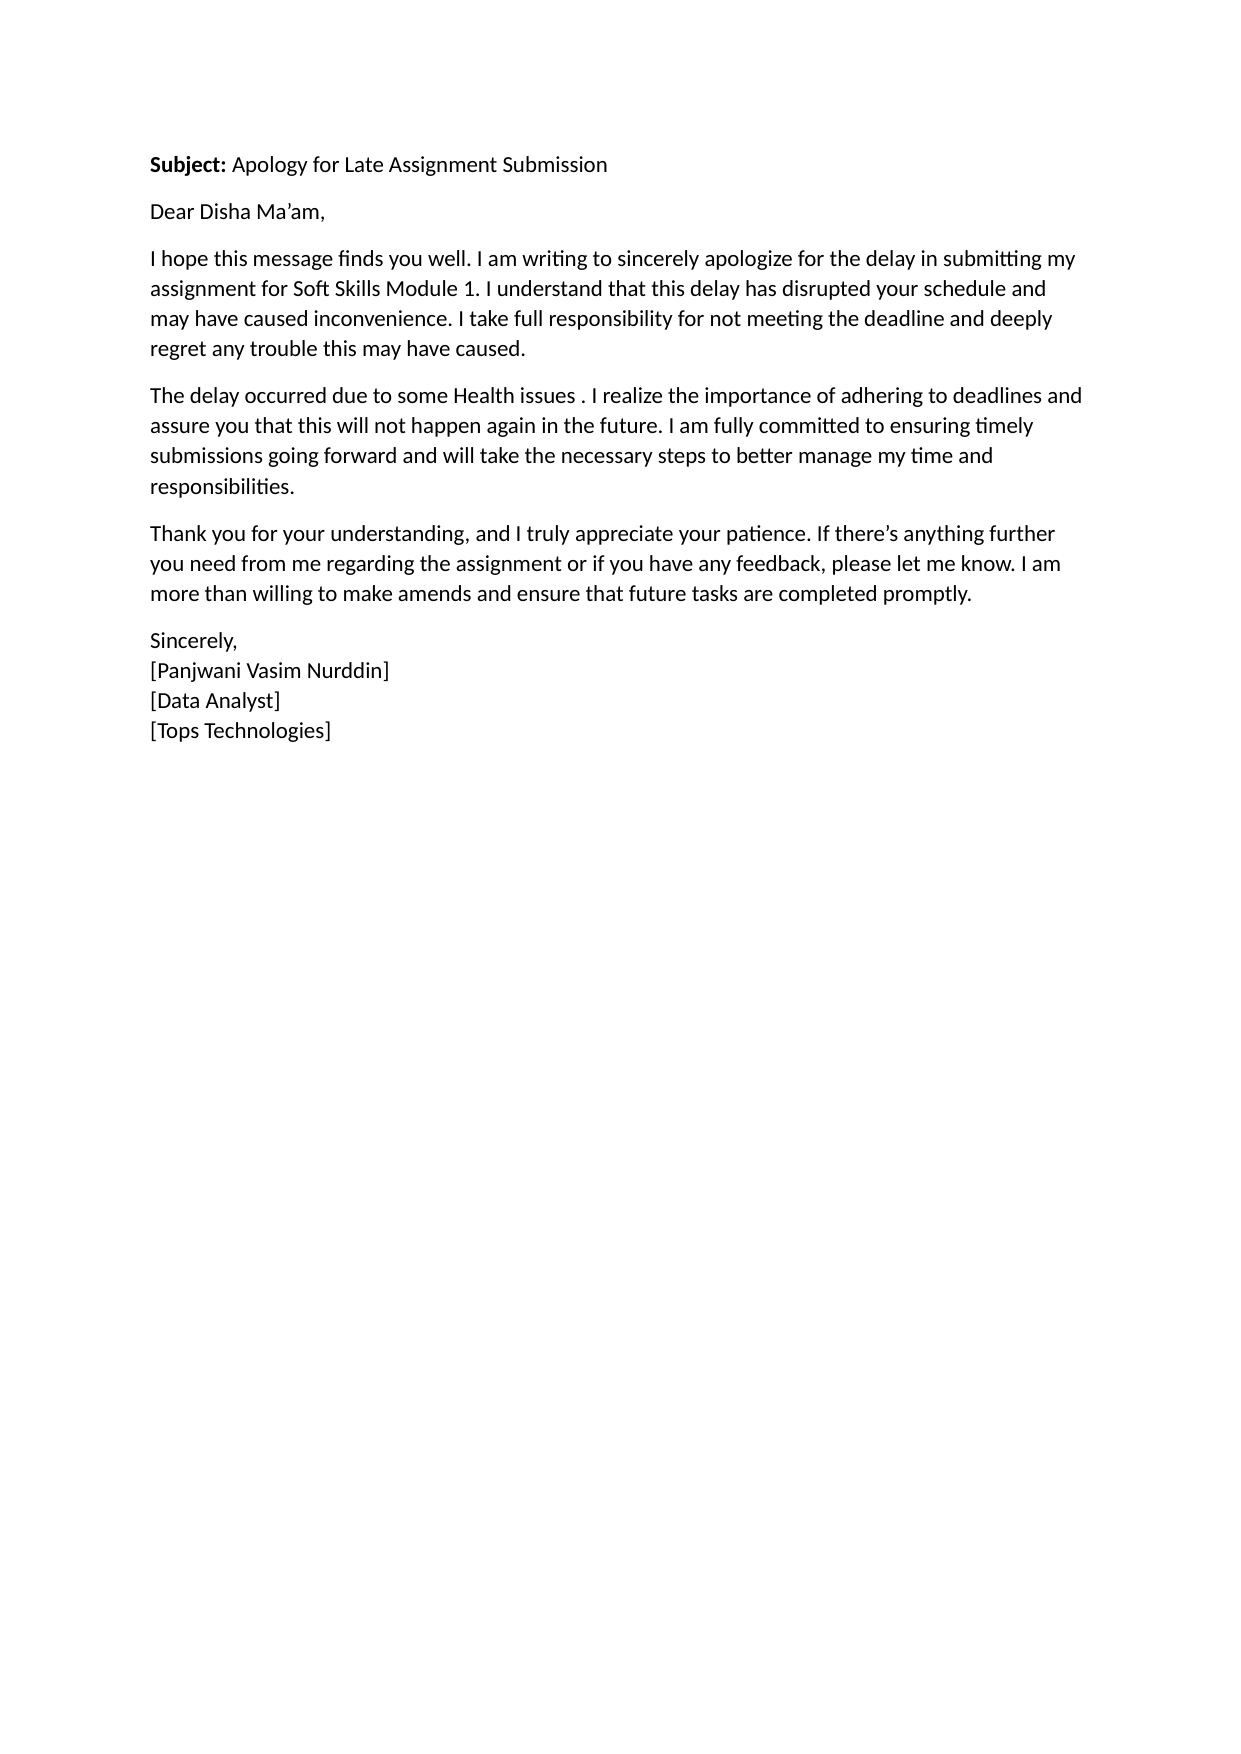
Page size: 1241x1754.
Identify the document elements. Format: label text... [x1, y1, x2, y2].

text Thank you for your understanding, and I truly appreciate your patience. If there’s anything further you need from me regarding the assignment or if you have any feedback, please let me know. I am more than willing to make amends and ensure that future tasks are completed promptly. [150, 519, 1090, 607]
text I hope this message finds you well. I am writing to sincerely apologize for the delay in submitting my assignment for Soft Skills Module 1. I understand that this delay has disrupted your schedule and may have caused inconvenience. I take full responsibility for not meeting the deadline and deeply regret any trouble this may have caused. [150, 244, 1090, 362]
text Sincerely, [Panjwani Vasim Nurddin] [Data Analyst] [Tops Technologies] [150, 626, 1090, 745]
text Subject: Apology for Late Assignment Submission [150, 150, 1090, 178]
text Dear Disha Ma’am, [150, 197, 1090, 225]
text The delay occurred due to some Health issues . I realize the importance of adhering to deadlines and assure you that this will not happen again in the future. I am fully committed to ensuring timely submissions going forward and will take the necessary steps to better manage my time and responsibilities. [150, 381, 1090, 500]
